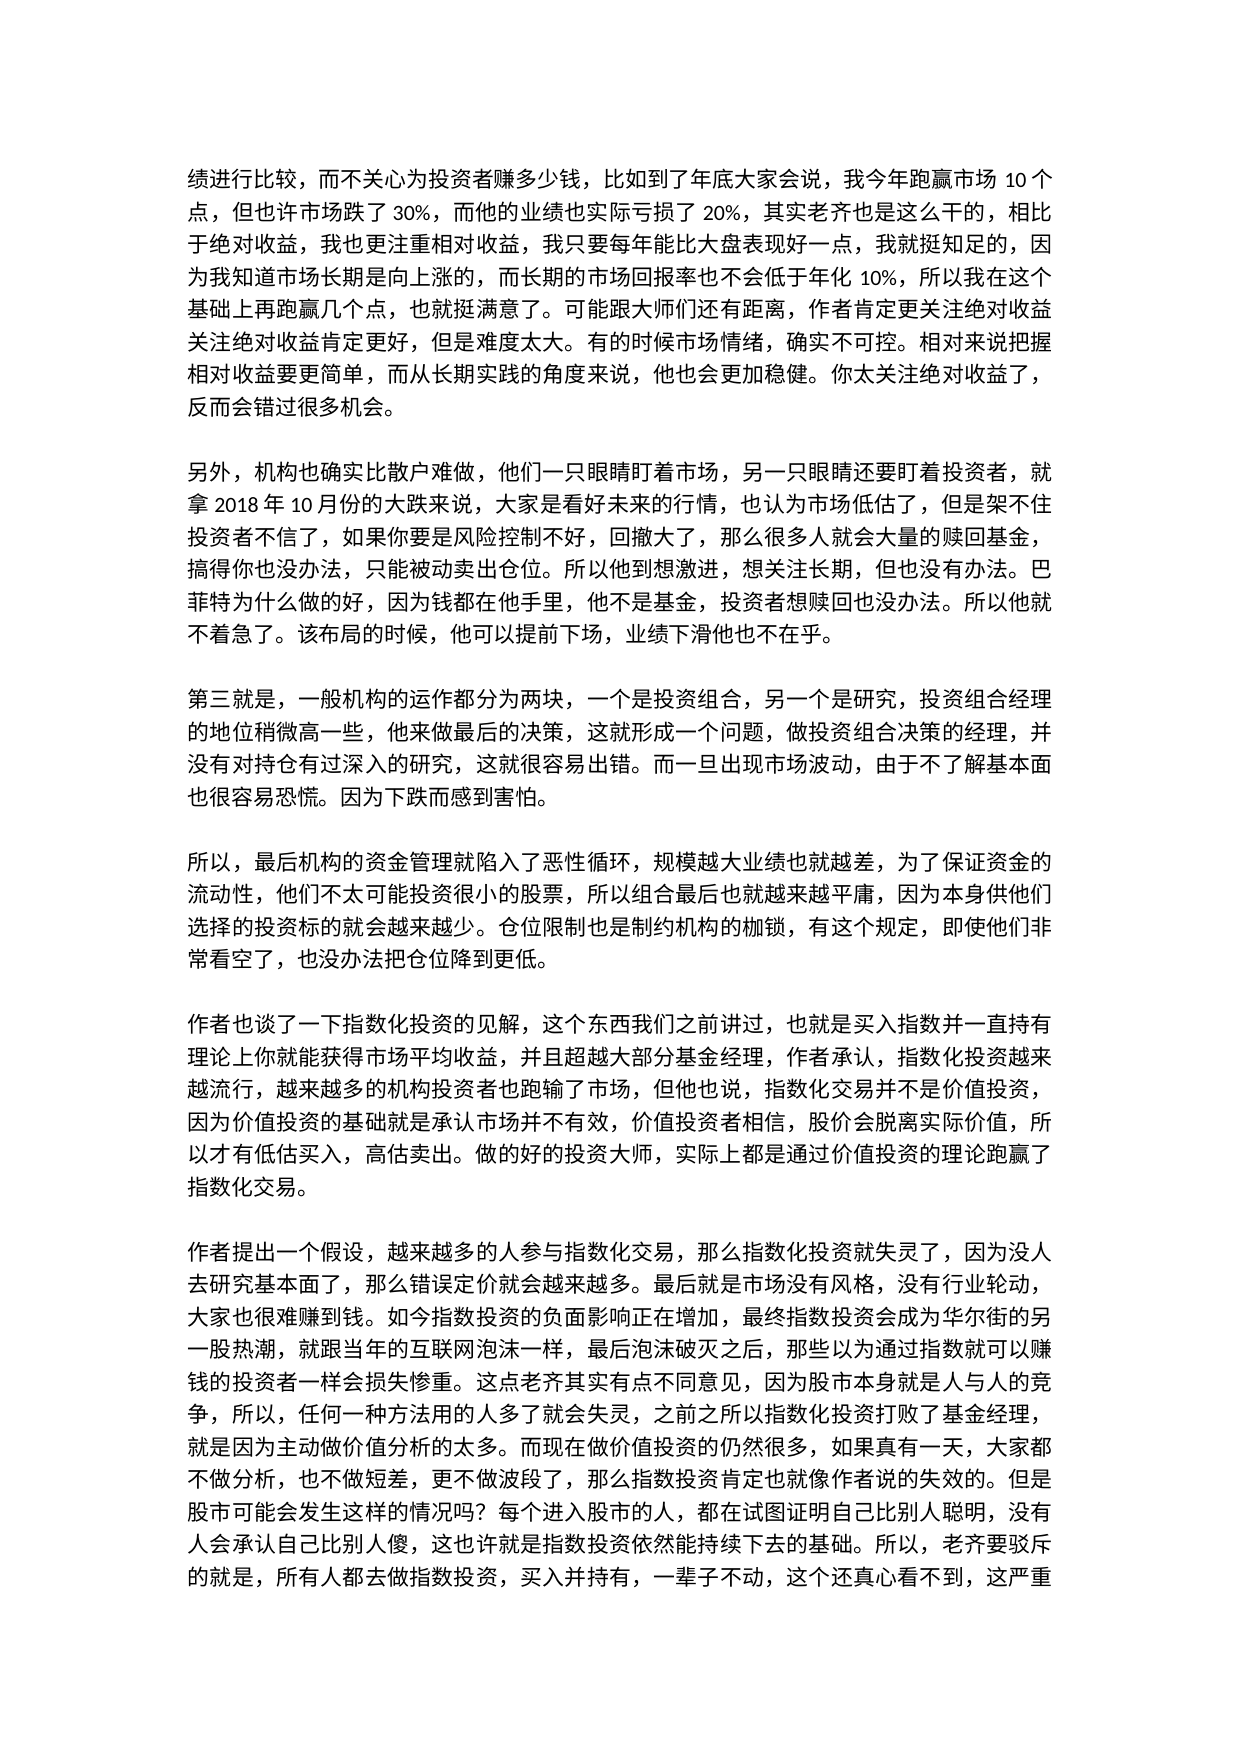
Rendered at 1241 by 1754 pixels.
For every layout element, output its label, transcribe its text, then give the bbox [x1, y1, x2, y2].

text 作者也谈了一下指数化投资的见解，这个东西我们之前讲过，也就是买入指数并一直持有，理论上你就能获得市场平均收益，并且超越大部分基金经理，作者承认，指数化投资越来越流行，越来越多的机构投资者也跑输了市场，但他也说，指数化交易并不是价值投资，因为价值投资的基础就是承认市场并不有效，价值投资者相信，股价会脱离实际价值，所以才有低估买入，高估卖出。做的好的投资大师，实际上都是通过价值投资的理论跑赢了指数化交易。 [187, 1007, 1053, 1202]
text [187, 1234, 1053, 1592]
text 所以，最后机构的资金管理就陷入了恶性循环，规模越大业绩也就越差，为了保证资金的流动性，他们不太可能投资很小的股票，所以组合最后也就越来越平庸，因为本身供他们选择的投资标的就会越来越少。仓位限制也是制约机构的枷锁，有这个规定，即使他们非常看空了，也没办法把仓位降到更低。 [187, 844, 1053, 974]
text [187, 162, 1053, 422]
text 第三就是，一般机构的运作都分为两块，一个是投资组合，另一个是研究，投资组合经理的地位稍微高一些，他来做最后的决策，这就形成一个问题，做投资组合决策的经理，并没有对持仓有过深入的研究，这就很容易出错。而一旦出现市场波动，由于不了解基本面，也很容易恐慌。因为下跌而感到害怕。 [187, 682, 1053, 812]
text 另外，机构也确实比散户难做，他们一只眼睛盯着市场，另一只眼睛还要盯着投资者，就拿2018年10月份的大跌来说，大家是看好未来的行情，也认为市场低估了，但是架不住投资者不信了，如果你要是风险控制不好，回撤大了，那么很多人就会大量的赎回基金，搞得你也没办法，只能被动卖出仓位。所以他到想激进，想关注长期，但也没有办法。巴菲特为什么做的好，因为钱都在他手里，他不是基金，投资者想赎回也没办法。所以他就不着急了。该布局的时候，他可以提前下场，业绩下滑他也不在乎。 [187, 454, 1053, 649]
